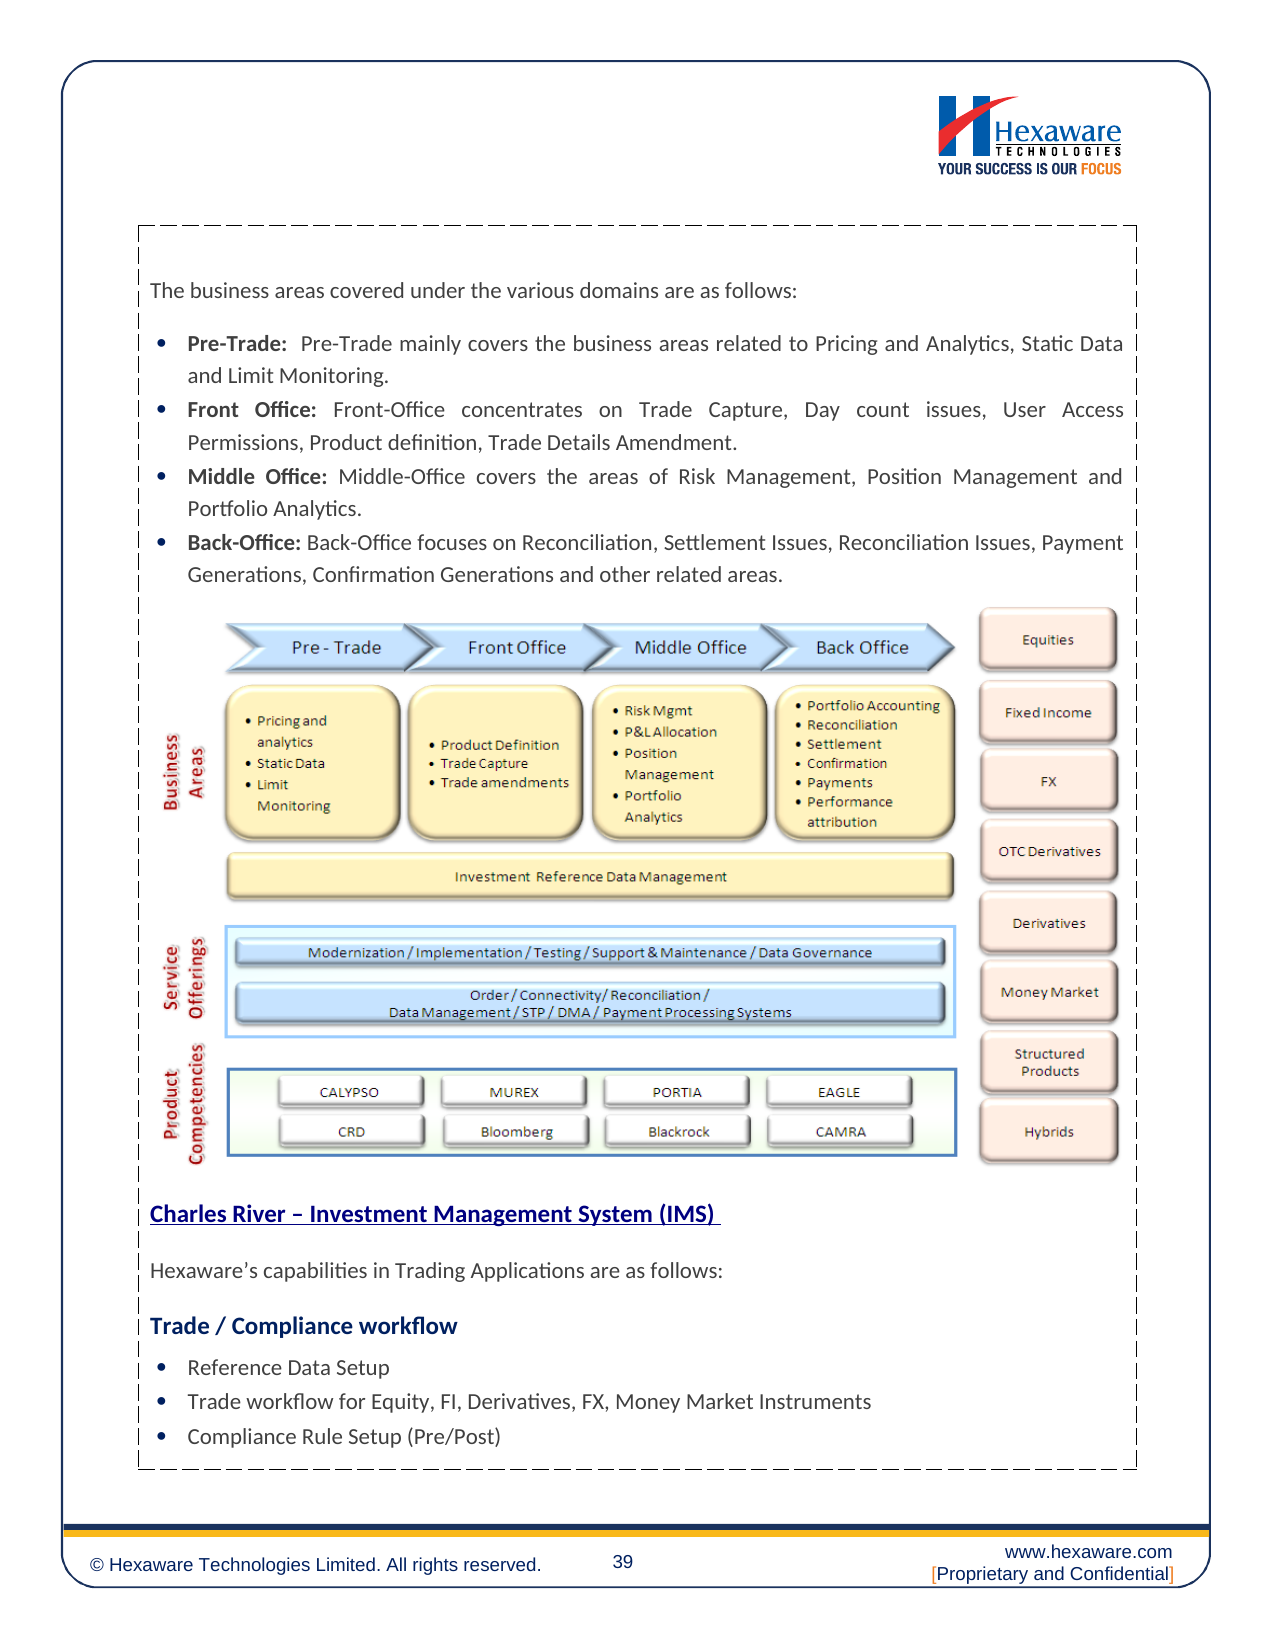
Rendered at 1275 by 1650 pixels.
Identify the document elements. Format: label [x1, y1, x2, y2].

table_cell [139, 225, 1136, 1469]
picture [150, 605, 1125, 1172]
